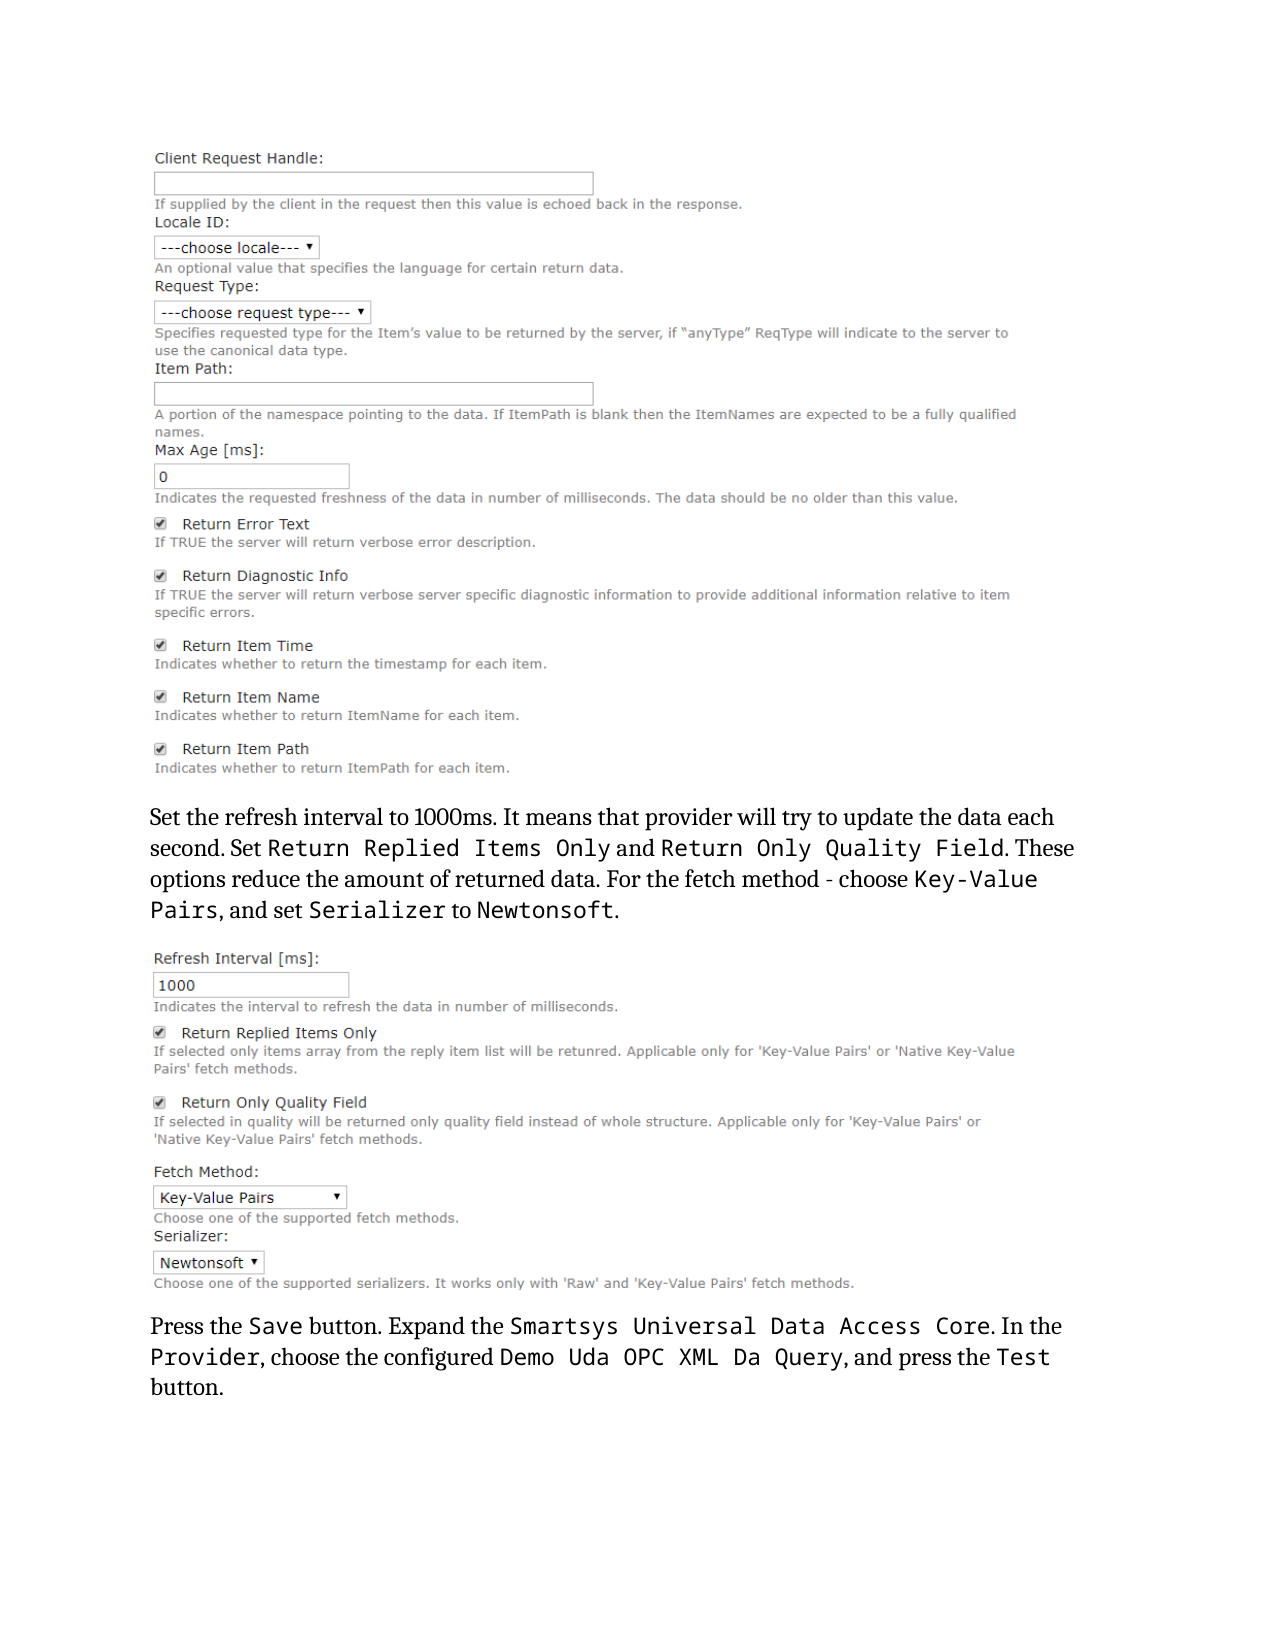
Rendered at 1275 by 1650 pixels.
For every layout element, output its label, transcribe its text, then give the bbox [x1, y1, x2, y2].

picture [150, 944, 1025, 1290]
text Set the refresh interval to 1000ms. It means that provider will try to update the data each second. Set Return Replied Items Only and Return Only Quality Field. These options reduce the amount of returned data. For the fetch method - choose Key-Value Pairs, and set Serializer to Newtonsoft. [150, 803, 1125, 926]
text Press the Save button. Expand the Smartsys Universal Data Access Core. In the Provider, choose the configured Demo Uda OPC XML Da Query, and press the Test button. [150, 1310, 1125, 1401]
picture [150, 150, 1025, 783]
